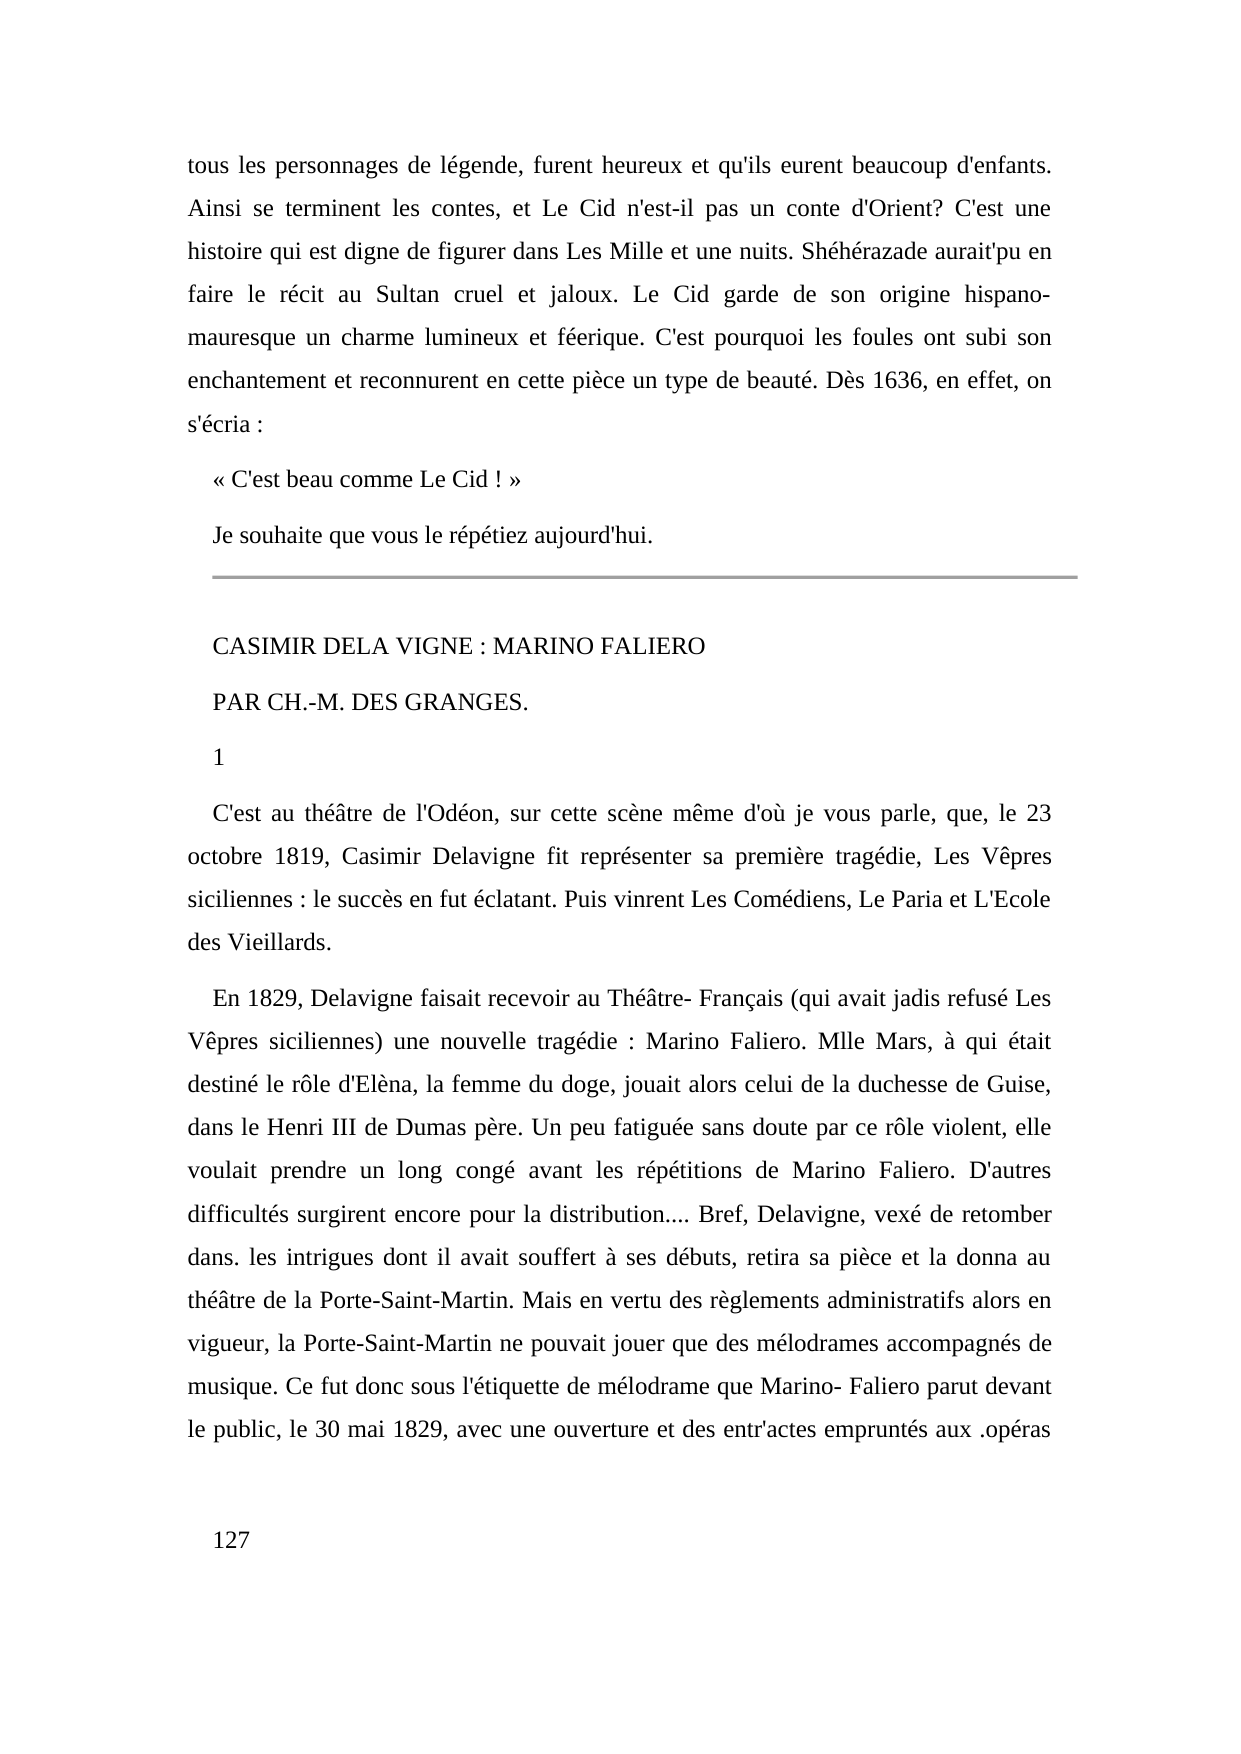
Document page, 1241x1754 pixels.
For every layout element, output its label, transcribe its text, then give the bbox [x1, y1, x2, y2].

text 1 [187, 742, 1053, 771]
text « C'est beau comme Le Cid ! » [187, 464, 1053, 493]
text Je souhaite que vous le répétiez aujourd'hui. [187, 520, 1053, 549]
text PAR CH.-M. DES GRANGES. [187, 687, 1053, 716]
text C'est au théâtre de l'Odéon, sur cette scène même d'où je vous parle, que, le 23 octobre 1819, Casimir Delavigne fit représenter sa première tragédie, Les Vêpres siciliennes : le succès en fut éclatant. Puis vinrent Les Comédiens, Le Paria et L'Ecole des Vieillards. [187, 798, 1053, 956]
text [187, 150, 1053, 437]
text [187, 983, 1053, 1443]
text CASIMIR DELA VIGNE : MARINO FALIERO [187, 631, 1053, 660]
